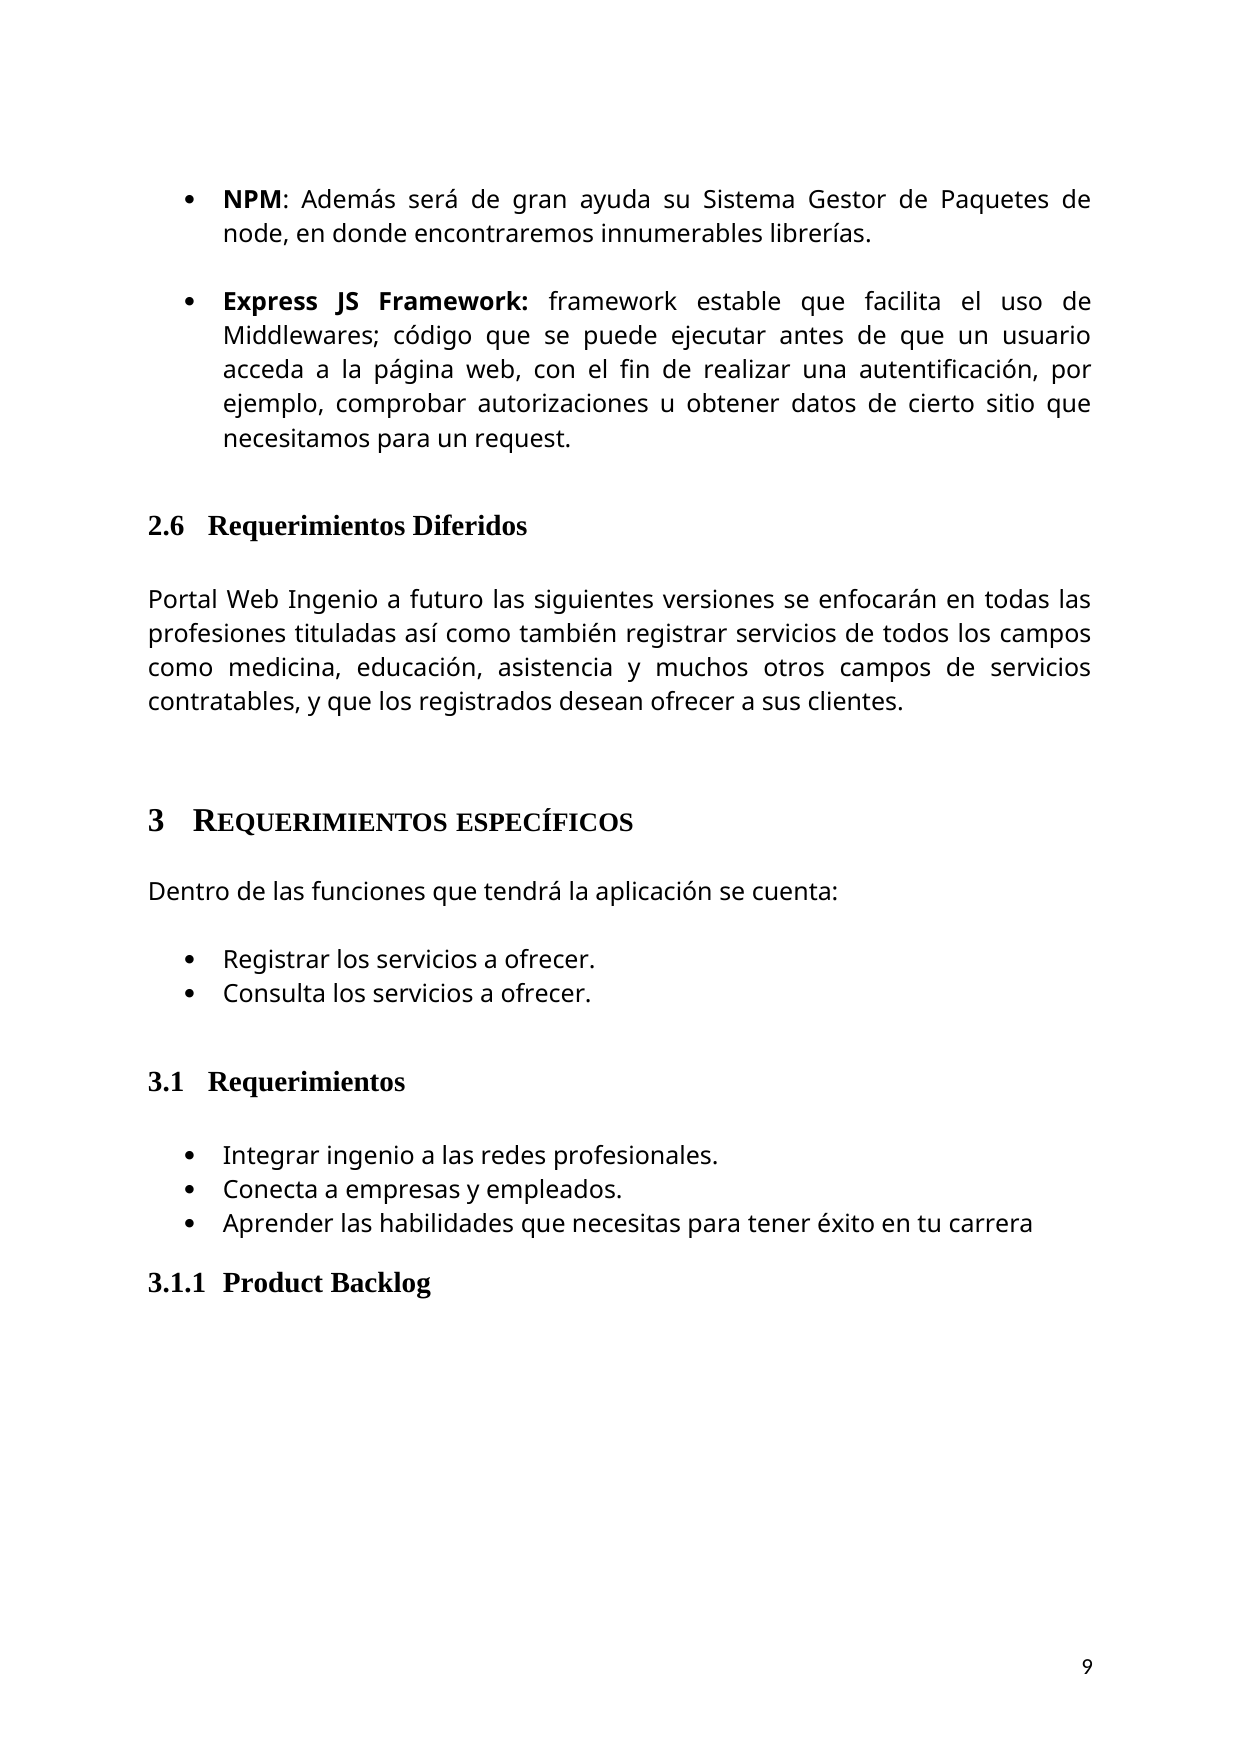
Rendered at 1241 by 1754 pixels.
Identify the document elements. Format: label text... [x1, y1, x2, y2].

subtitle Requerimientos Diferidos [148, 508, 1092, 542]
list Consulta los servicios a ofrecer. [185, 976, 1092, 1010]
list Conecta a empresas y empleados. [185, 1172, 1092, 1206]
subtitle Requerimientos [148, 1064, 1092, 1097]
list NPM: Además será de gran ayuda su Sistema Gestor de Paquetes de node, en donde encontraremos innumerables librerías. [185, 182, 1092, 250]
text Portal Web Ingenio a futuro las siguientes versiones se enfocarán en todas las profesiones tituladas así como también registrar servicios de todos los campos como medicina, educación, asistencia y muchos otros campos de servicios contratables, y que los registrados desean ofrecer a sus clientes. [148, 582, 1092, 718]
list Express JS Framework: framework estable que facilita el uso de Middlewares; código que se puede ejecutar antes de que un usuario acceda a la página web, con el fin de realizar una autentificación, por ejemplo, comprobar autorizaciones u obtener datos de cierto sitio que necesitamos para un request. [185, 284, 1092, 454]
text Dentro de las funciones que tendrá la aplicación se cuenta: [148, 874, 1092, 908]
list Aprender las habilidades que necesitas para tener éxito en tu carrera [185, 1206, 1092, 1240]
list Integrar ingenio a las redes profesionales. [185, 1138, 1092, 1172]
list Registrar los servicios a ofrecer. [185, 942, 1092, 976]
subtitle Requerimientos específicos [148, 801, 1092, 839]
subtitle Product Backlog [148, 1265, 1092, 1298]
